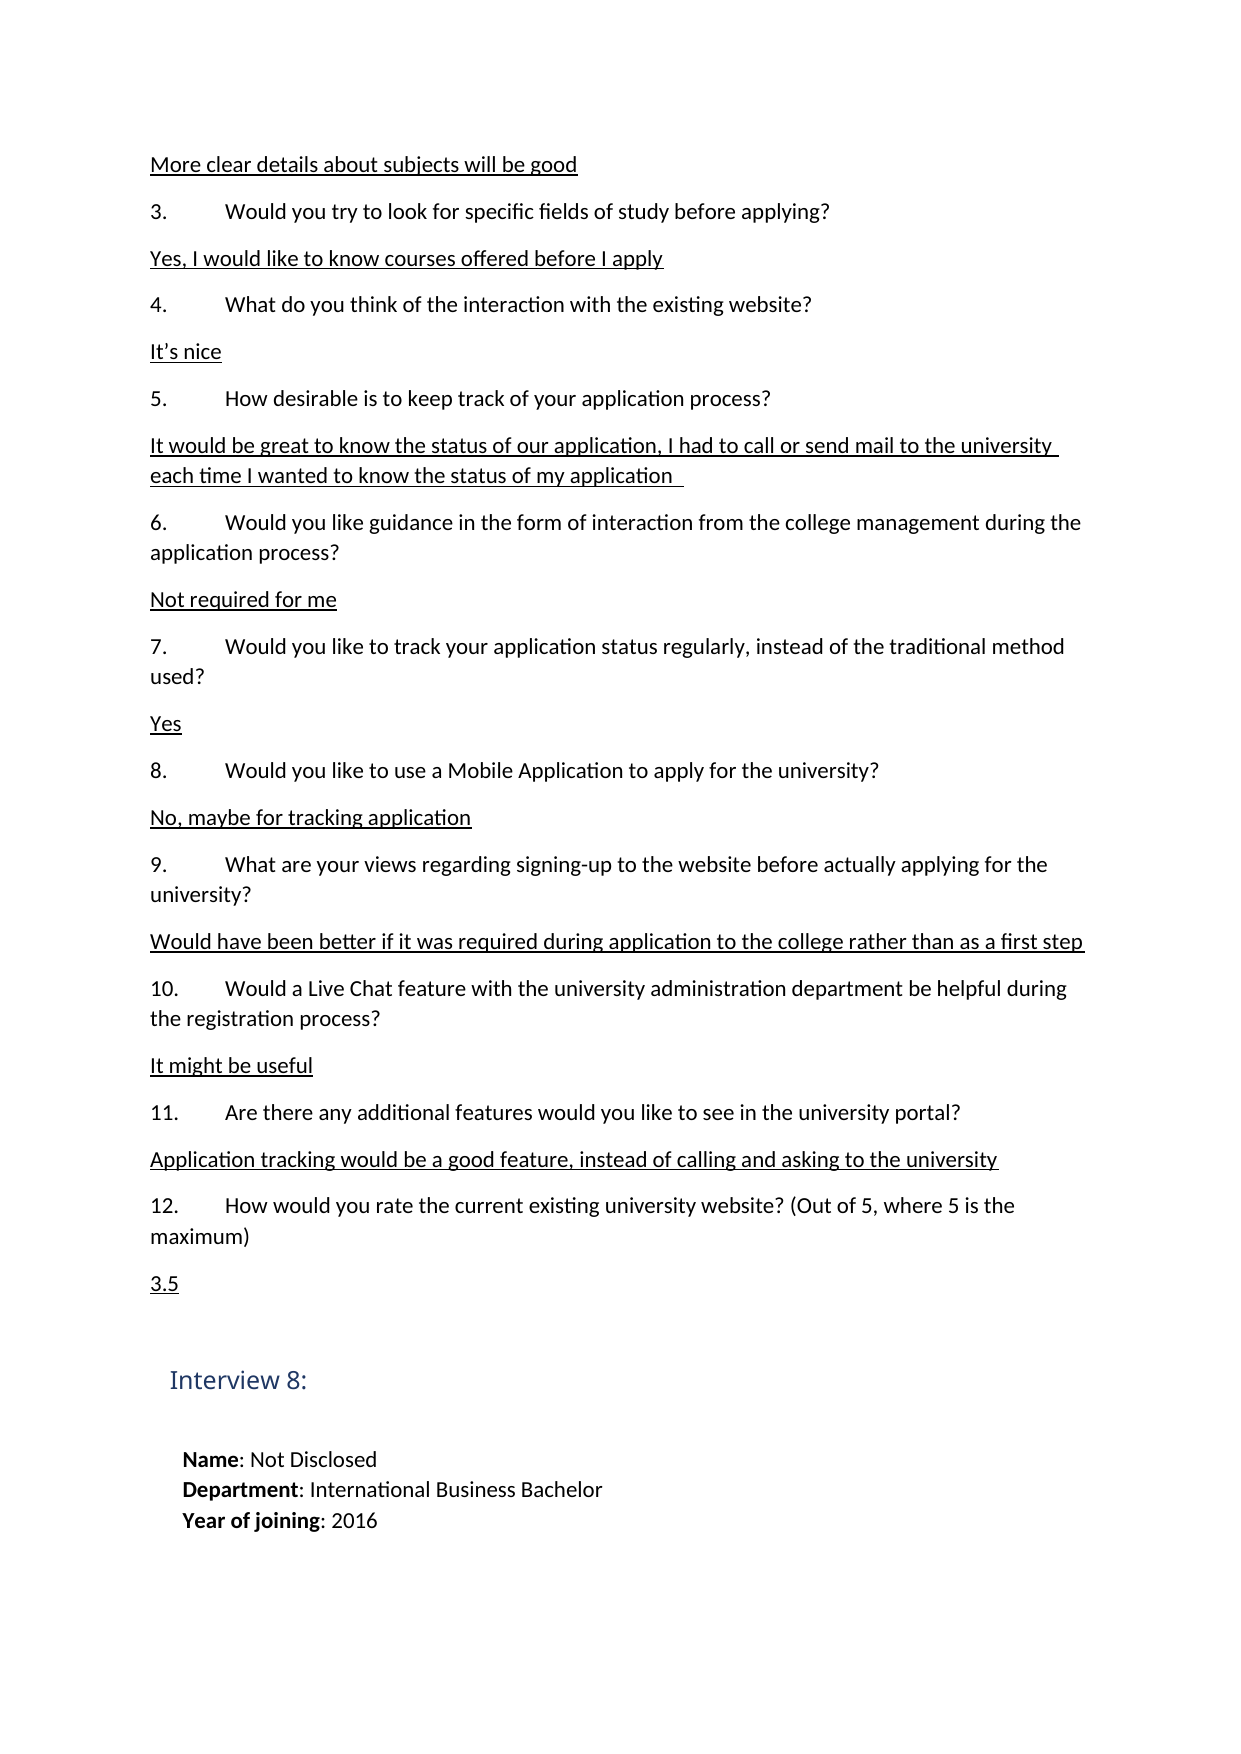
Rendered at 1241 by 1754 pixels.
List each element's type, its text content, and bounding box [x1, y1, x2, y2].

text It would be great to know the status of our application, I had to call or send mail to the university each time I wanted to know the status of my application [150, 431, 1090, 489]
text Application tracking would be a good feature, instead of calling and asking to the university [150, 1145, 1090, 1173]
text It’s nice [150, 337, 1090, 366]
text 9. What are your views regarding signing-up to the website before actually applying for the university? [150, 850, 1090, 908]
text More clear details about subjects will be good [150, 150, 1090, 178]
text Would have been better if it was required during application to the college rather than as a first step [150, 927, 1090, 955]
subtitle Interview 8: [150, 1362, 1090, 1397]
text Yes, I would like to know courses offered before I apply [150, 244, 1090, 272]
text 11. Are there any additional features would you like to see in the university portal? [150, 1098, 1090, 1126]
text Not required for me [150, 585, 1090, 613]
text Yes [150, 709, 1090, 737]
text 6. Would you like guidance in the form of interaction from the college management during the application process? [150, 508, 1090, 567]
text 5. How desirable is to keep track of your application process? [150, 384, 1090, 412]
text 10. Would a Live Chat feature with the university administration department be helpful during the registration process? [150, 974, 1090, 1032]
text 3. Would you try to look for specific fields of study before applying? [150, 197, 1090, 225]
text 3.5 [150, 1269, 1090, 1297]
text No, maybe for tracking application [150, 803, 1090, 831]
text 12. How would you rate the current existing university website? (Out of 5, where 5 is the maximum) [150, 1192, 1090, 1250]
text 7. Would you like to track your application status regularly, instead of the traditional method used? [150, 632, 1090, 691]
text It might be useful [150, 1051, 1090, 1079]
text 4. What do you think of the interaction with the existing website? [150, 291, 1090, 319]
text 8. Would you like to use a Mobile Application to apply for the university? [150, 756, 1090, 784]
